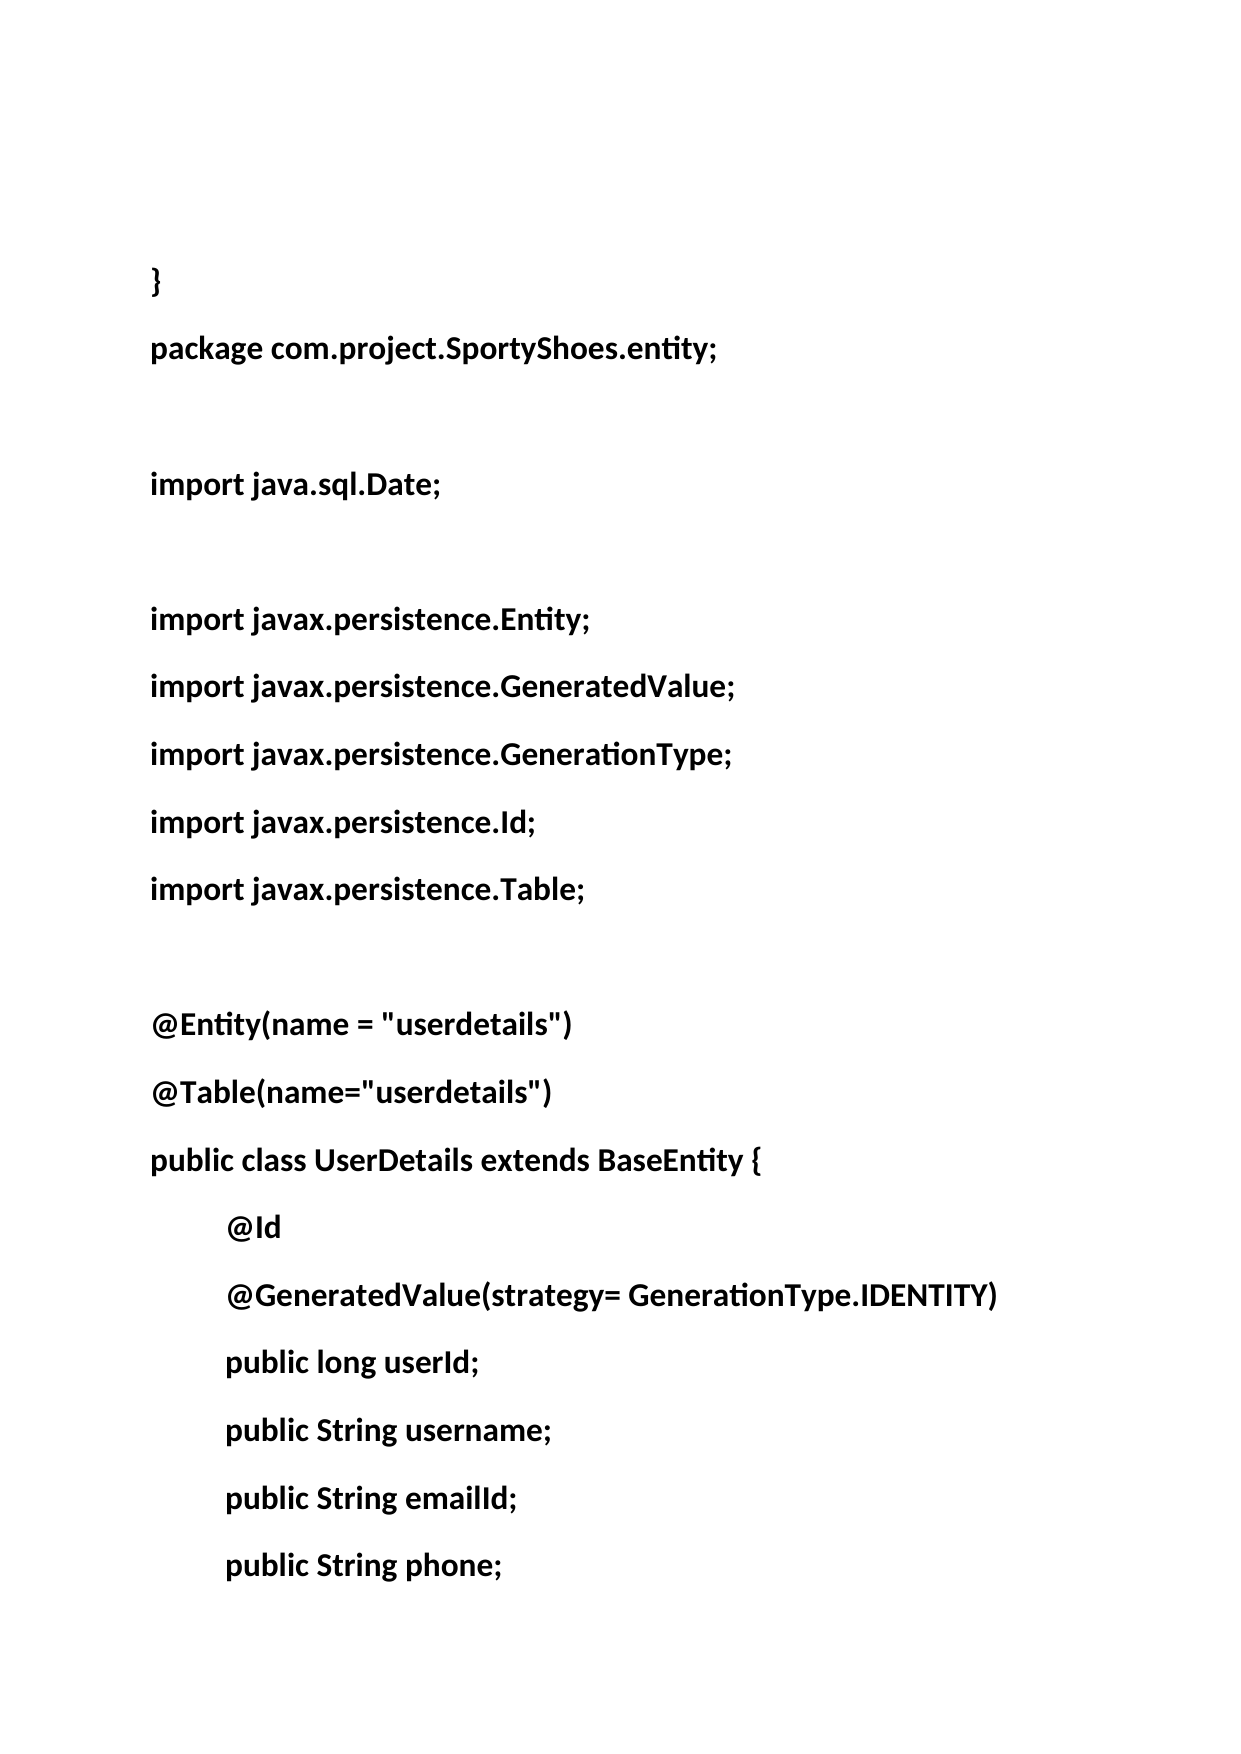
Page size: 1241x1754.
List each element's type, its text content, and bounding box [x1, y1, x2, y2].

text } [150, 260, 1090, 301]
text import java.sql.Date; [150, 463, 1090, 503]
text public class UserDetails extends BaseEntity { [150, 1139, 1090, 1179]
text import javax.persistence.Entity; [150, 598, 1090, 638]
text @Table(name="userdetails") [150, 1071, 1090, 1112]
text public String username; [150, 1409, 1090, 1450]
text public String phone; [150, 1544, 1090, 1585]
text import javax.persistence.GenerationType; [150, 733, 1090, 774]
text public long userId; [150, 1341, 1090, 1382]
text package com.project.SportyShoes.entity; [150, 327, 1090, 368]
text import javax.persistence.Table; [150, 868, 1090, 909]
text public String emailId; [150, 1477, 1090, 1517]
text @Id [150, 1206, 1090, 1247]
text import javax.persistence.Id; [150, 801, 1090, 841]
text import javax.persistence.GeneratedValue; [150, 665, 1090, 706]
text @GeneratedValue(strategy= GenerationType.IDENTITY) [150, 1274, 1090, 1314]
text @Entity(name = "userdetails") [150, 1003, 1090, 1044]
